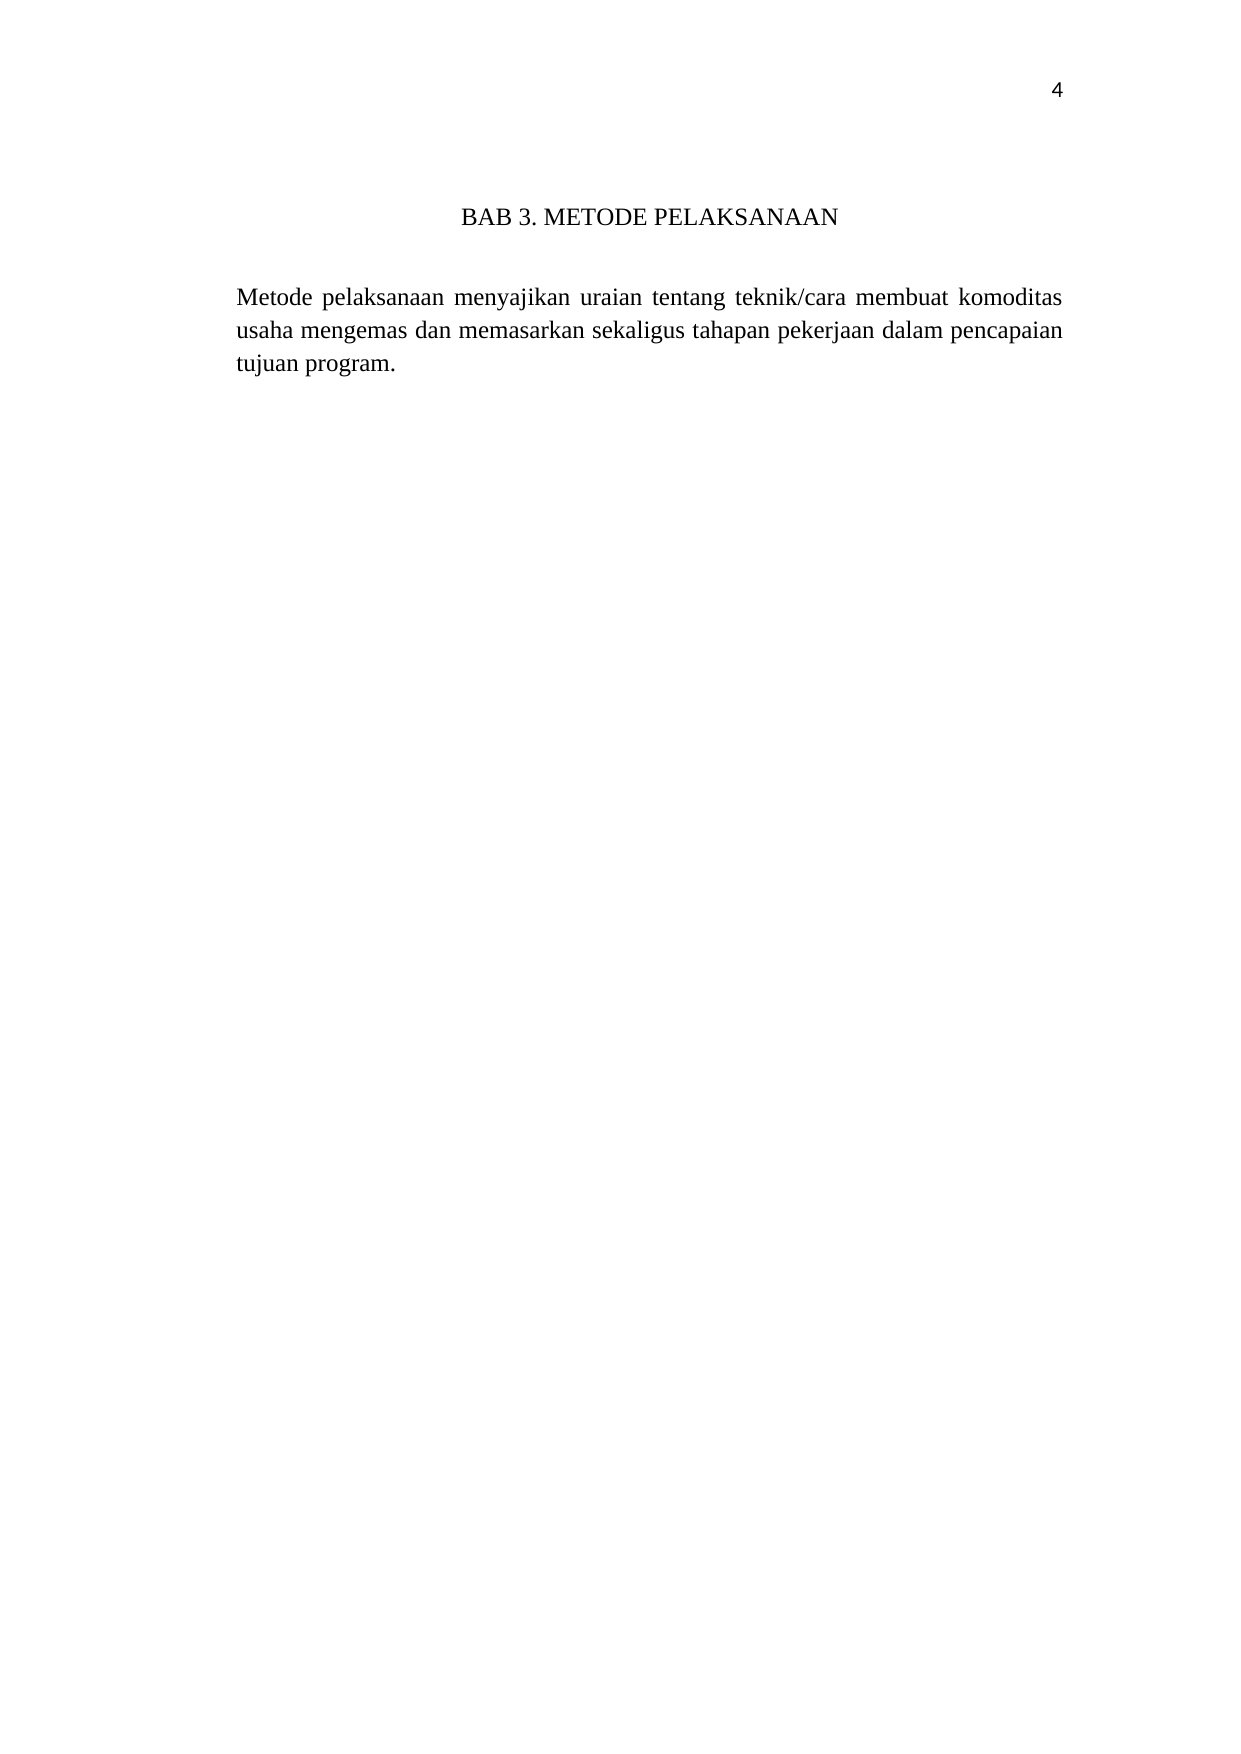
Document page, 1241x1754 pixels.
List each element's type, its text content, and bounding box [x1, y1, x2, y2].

subtitle BAB 3. METODE PELAKSANAAN [236, 202, 1063, 231]
text Metode pelaksanaan menyajikan uraian tentang teknik/cara membuat komoditas usaha mengemas dan memasarkan sekaligus tahapan pekerjaan dalam pencapaian tujuan program. [236, 282, 1063, 377]
